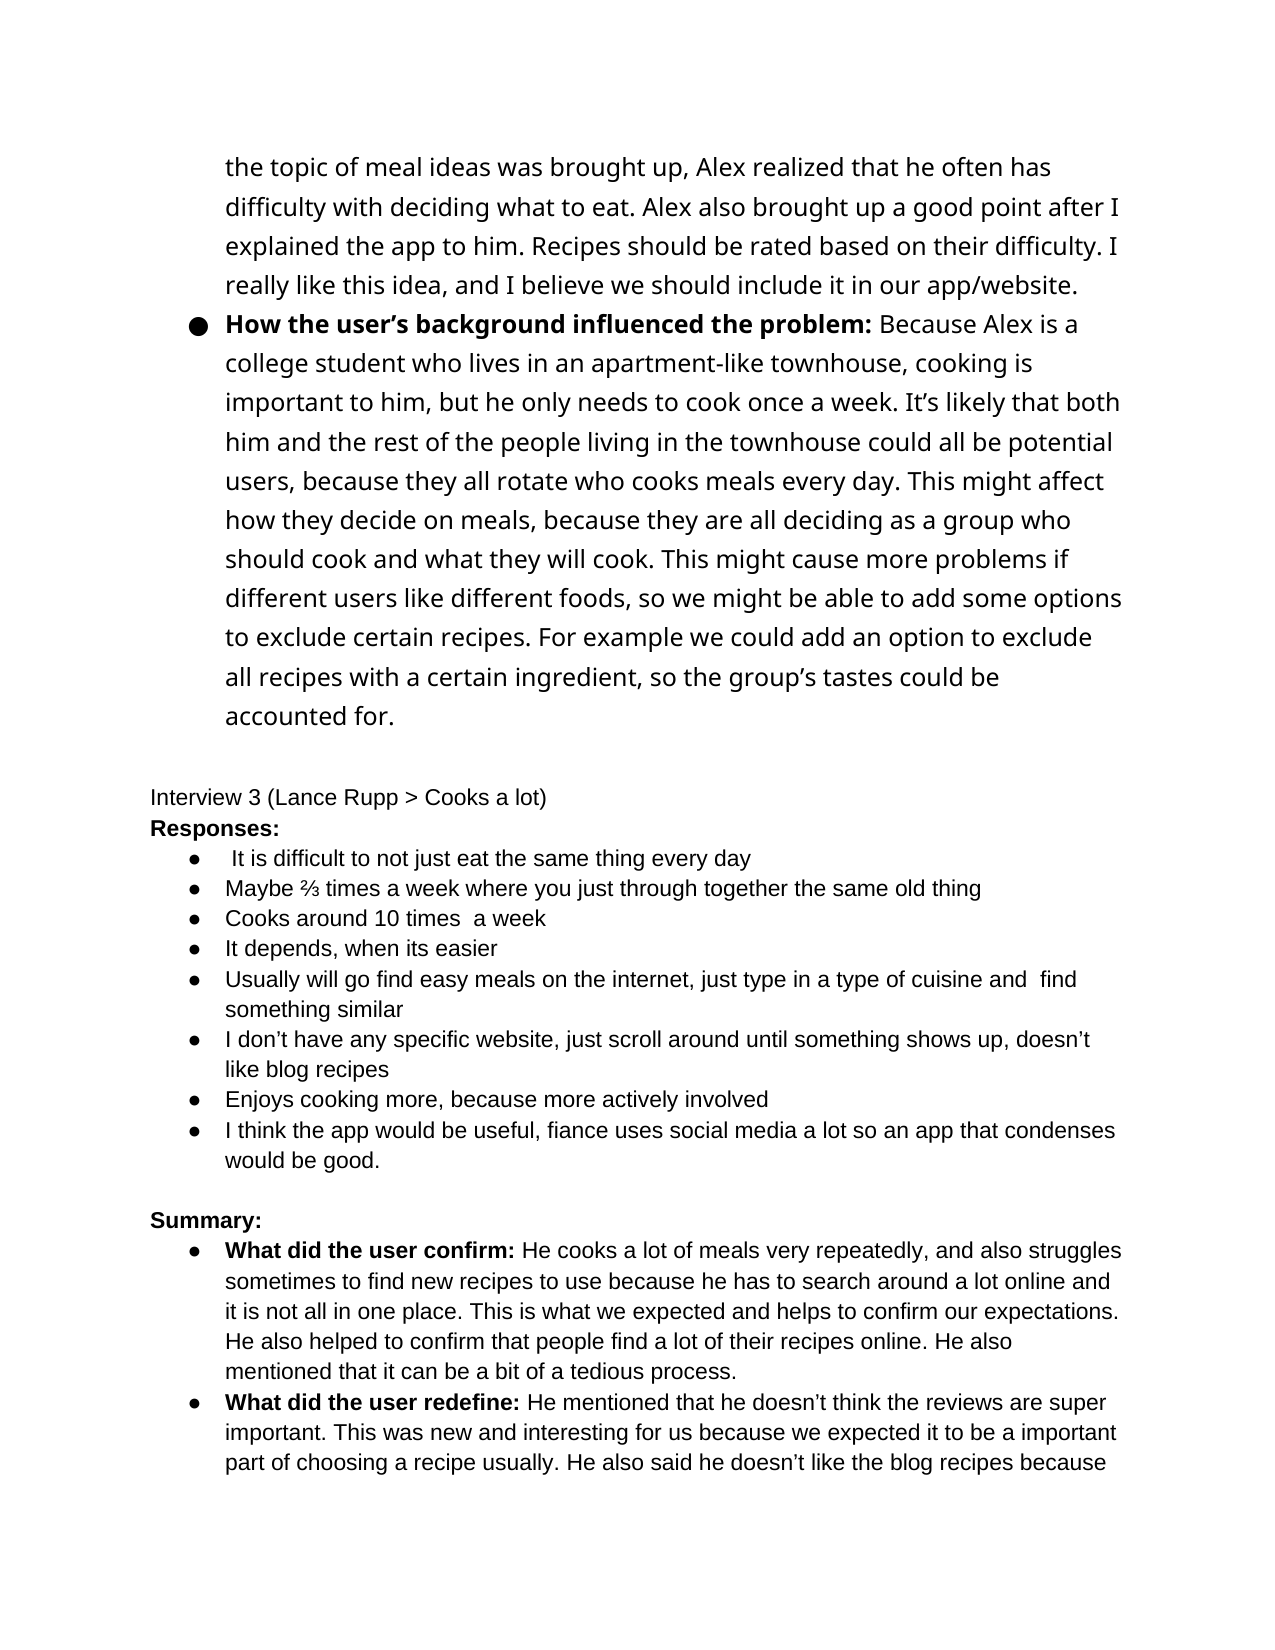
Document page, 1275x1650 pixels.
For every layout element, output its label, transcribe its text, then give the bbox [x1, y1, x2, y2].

text Summary: [150, 1207, 1125, 1234]
list Maybe ⅔ times a week where you just through together the same old thing [187, 875, 1125, 901]
text Responses: [150, 814, 1125, 841]
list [187, 1388, 1125, 1475]
list How the user’s background influenced the problem: Because Alex is a college student who lives in an apartment-like townhouse, cooking is important to him, but he only needs to cook once a week. It’s likely that both him and the rest of the people living in the townhouse could all be potential users, because they all rotate who cooks meals every day. This might affect how they decide on meals, because they are all deciding as a group who should cook and what they will cook. This might cause more problems if different users like different foods, so we might be able to add some options to exclude certain recipes. For example we could add an option to exclude all recipes with a certain ingredient, so the group’s tastes could be accounted for. [187, 307, 1125, 732]
list I don’t have any specific website, just scroll around until something shows up, doesn’t like blog recipes [187, 1026, 1125, 1083]
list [187, 150, 1125, 302]
list It depends, when its easier [187, 935, 1125, 962]
list Cooks around 10 times a week [187, 905, 1125, 932]
text Interview 3 (Lance Rupp > Cooks a lot) [150, 784, 1125, 811]
list It is difficult to not just eat the same thing every day [187, 845, 1125, 871]
list I think the app would be useful, fiance uses social media a lot so an app that condenses would be good. [187, 1117, 1125, 1173]
list Usually will go find easy meals on the internet, just type in a type of cuisine and find something similar [187, 966, 1125, 1022]
list Enjoys cooking more, because more actively involved [187, 1086, 1125, 1113]
list What did the user confirm: He cooks a lot of meals very repeatedly, and also struggles sometimes to find new recipes to use because he has to search around a lot online and it is not all in one place. This is what we expected and helps to confirm our expectations. He also helped to confirm that people find a lot of their recipes online. He also mentioned that it can be a bit of a tedious process. [187, 1237, 1125, 1385]
